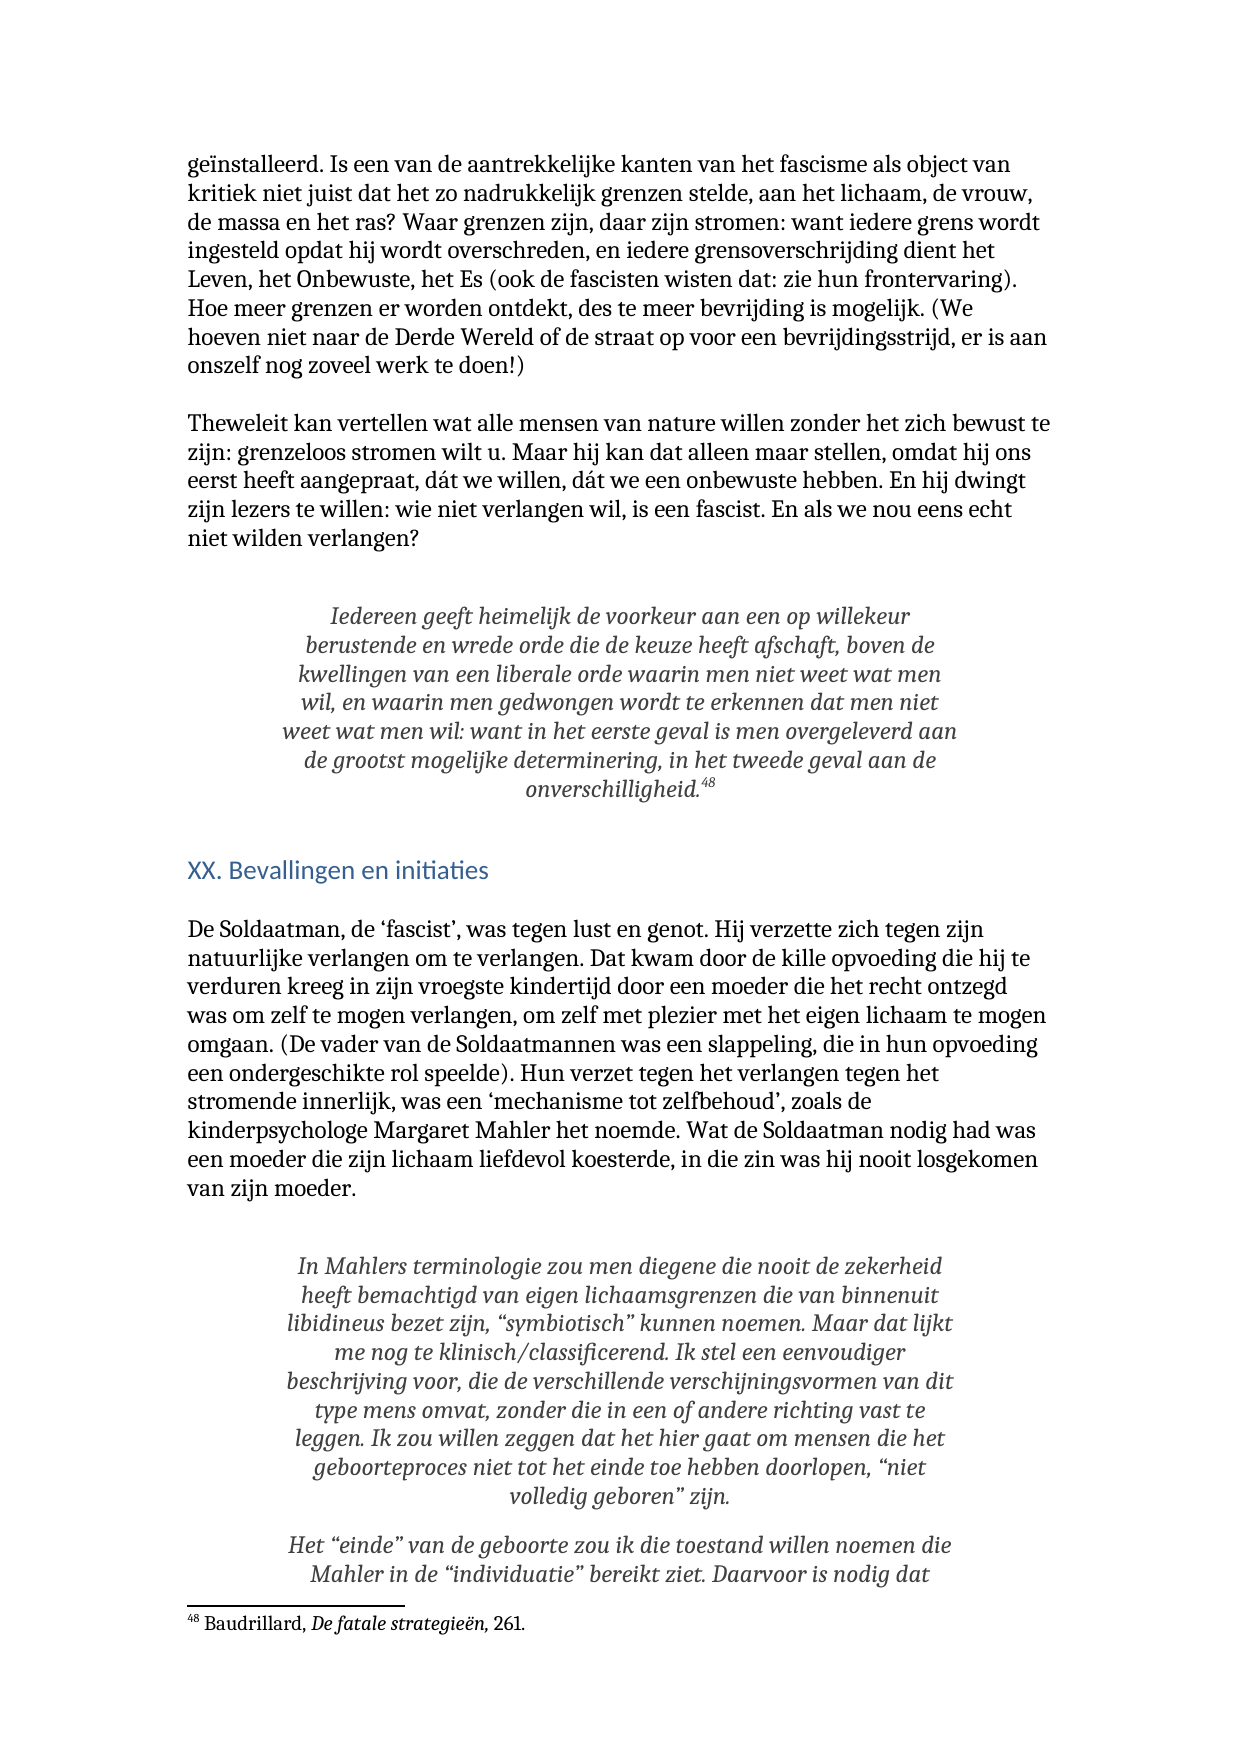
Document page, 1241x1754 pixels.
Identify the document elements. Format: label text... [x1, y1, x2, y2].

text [277, 1531, 963, 1589]
text Theweleit kan vertellen wat alle mensen van nature willen zonder het zich bewust te zijn: grenzeloos stromen wilt u. Maar hij kan dat alleen maar stellen, omdat hij ons eerst heeft aangepraat, dát we willen, dát we een onbewuste hebben. En hij dwingt zijn lezers te willen: wie niet verlangen wil, is een fascist. En als we nou eens echt niet wilden verlangen? [187, 409, 1053, 552]
text Iedereen geeft heimelijk de voorkeur aan een op willekeur berustende en wrede orde die de keuze heeft afschaft, boven de kwellingen van een liberale orde waarin men niet weet wat men wil, en waarin men gedwongen wordt te erkennen dat men niet weet wat men wil: want in het eerste geval is men overgeleverd aan de grootst mogelijke determinering, in het tweede geval aan de onverschilligheid. [277, 602, 963, 803]
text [187, 150, 1053, 380]
text De Soldaatman, de ‘fascist’, was tegen lust en genot. Hij verzette zich tegen zijn natuurlijke verlangen om te verlangen. Dat kwam door de kille opvoeding die hij te verduren kreeg in zijn vroegste kindertijd door een moeder die het recht ontzegd was om zelf te mogen verlangen, om zelf met plezier met het eigen lichaam te mogen omgaan. (De vader van de Soldaatmannen was een slappeling, die in hun opvoeding een ondergeschikte rol speelde). Hun verzet tegen het verlangen tegen het stromende innerlijk, was een ‘mechanisme tot zelfbehoud’, zoals de kinderpsychologe Margaret Mahler het noemde. Wat de Soldaatman nodig had was een moeder die zijn lichaam liefdevol koesterde, in die zin was hij nooit losgekomen van zijn moeder. [187, 915, 1053, 1202]
subtitle XX. Bevallingen en initiaties [187, 853, 1053, 886]
text In Mahlers terminologie zou men diegene die nooit de zekerheid heeft bemachtigd van eigen lichaamsgrenzen die van binnenuit libidineus bezet zijn, “symbiotisch” kunnen noemen. Maar dat lijkt me nog te klinisch/classificerend. Ik stel een eenvoudiger beschrijving voor, die de verschillende verschijningsvormen van dit type mens omvat, zonder die in een of andere richting vast te leggen. Ik zou willen zeggen dat het hier gaat om mensen die het geboorteproces niet tot het einde toe hebben doorlopen, “niet volledig geboren” zijn. [277, 1252, 963, 1511]
